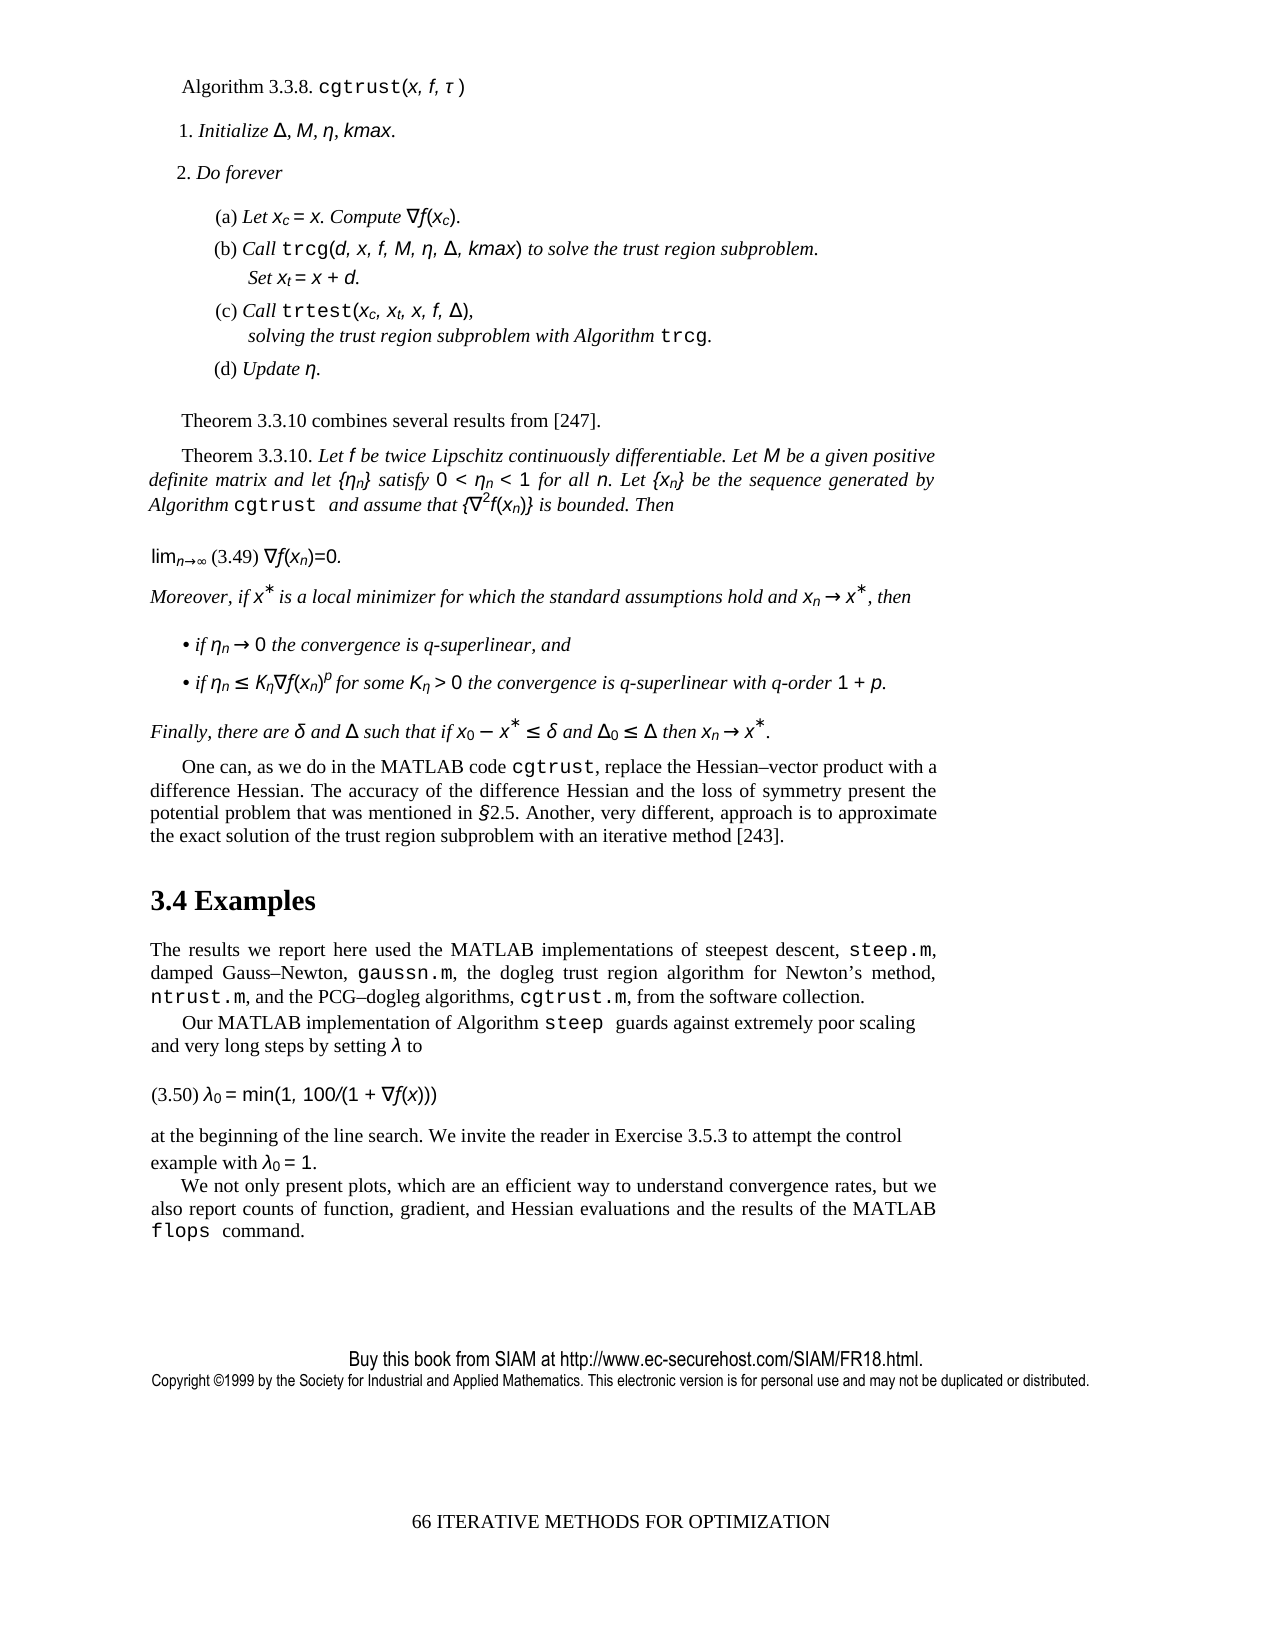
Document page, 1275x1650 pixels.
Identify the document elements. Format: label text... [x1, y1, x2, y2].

text (c) Call trtest(xc, xt, x, f, ∆), [215, 295, 1091, 323]
text (a) Let xc = x. Compute ∇f(xc). [215, 201, 1091, 229]
text solving the trust region subproblem with Algorithm trcg. [248, 323, 1091, 348]
text Set xt = x + d. [248, 262, 1091, 290]
text (d) Update η. [214, 357, 1091, 380]
text limn→∞ (3.49) ∇f(xn)=0. [151, 537, 1091, 570]
text Theorem 3.3.10. Let f be twice Lipschitz continuously differentiable. Let M be a given positive definite matrix and let {ηn} satisfy 0 < ηn < 1 for all n. Let {xn} be the sequence generated by Algorithm cgtrust and assume that {∇2f(xn)} is bounded. Then [148, 445, 937, 517]
text Theorem 3.3.10 combines several results from [247]. [181, 409, 1091, 432]
text One can, as we do in the MATLAB code cgtrust, replace the Hessian–vector product with a difference Hessian. The accuracy of the difference Hessian and the loss of symmetry present the potential problem that was mentioned in §2.5. Another, very different, approach is to approximate the exact solution of the trust region subproblem with an iterative method [243]. [150, 755, 938, 847]
text The results we report here used the MATLAB implementations of steepest descent, steep.m, damped Gauss–Newton, gaussn.m, the dogleg trust region algorithm for Newton’s method, ntrust.m, and the PCG–dogleg algorithms, cgtrust.m, from the software collection. [150, 937, 937, 1010]
text 2. Do forever [176, 161, 1091, 184]
text Algorithm 3.3.8. cgtrust(x, f, τ ) [181, 75, 1091, 99]
text (b) Call trcg(d, x, f, M, η, ∆, kmax) to solve the trust region subproblem. [214, 234, 1091, 262]
text 1. Initialize ∆, M, η, kmax. [178, 117, 1091, 144]
text • if ηn → 0 the convergence is q-superlinear, and [182, 629, 1091, 658]
text Our MATLAB implementation of Algorithm steep guards against extremely poor scaling and very long steps by setting λ to [151, 1011, 937, 1057]
text Buy this book from SIAM at http://www.ec-securehost.com/SIAM/FR18.html. [135, 1347, 924, 1371]
text • if ηn ≤ Kη∇f(xn)p for some Kη > 0 the convergence is q-superlinear with q-order 1 + p. [182, 670, 938, 694]
text Moreover, if x∗ is a local minimizer for which the standard assumptions hold and xn → x∗, then [150, 582, 935, 609]
text (3.50) λ0 = min(1, 100/(1 + ∇f(x))) [151, 1079, 1091, 1107]
text Finally, there are δ and ∆ such that if x0 − x∗ ≤ δ and ∆0 ≤ ∆ then xn → x∗. [150, 713, 1091, 745]
text 3.4 Examples [150, 883, 1091, 917]
text at the beginning of the line search. We invite the reader in Exercise 3.5.3 to attempt the control example with λ0 = 1. [150, 1125, 937, 1174]
text We not only present plots, which are an efficient way to understand convergence rates, but we also report counts of function, gradient, and Hessian evaluations and the results of the MATLAB flops command. [151, 1174, 937, 1244]
text Copyright ©1999 by the Society for Industrial and Applied Mathematics. This electronic version is for personal use and may not be duplicated or distributed. 66 ITERATIVE METHODS FOR OPTIMIZATION [151, 1371, 1091, 1533]
